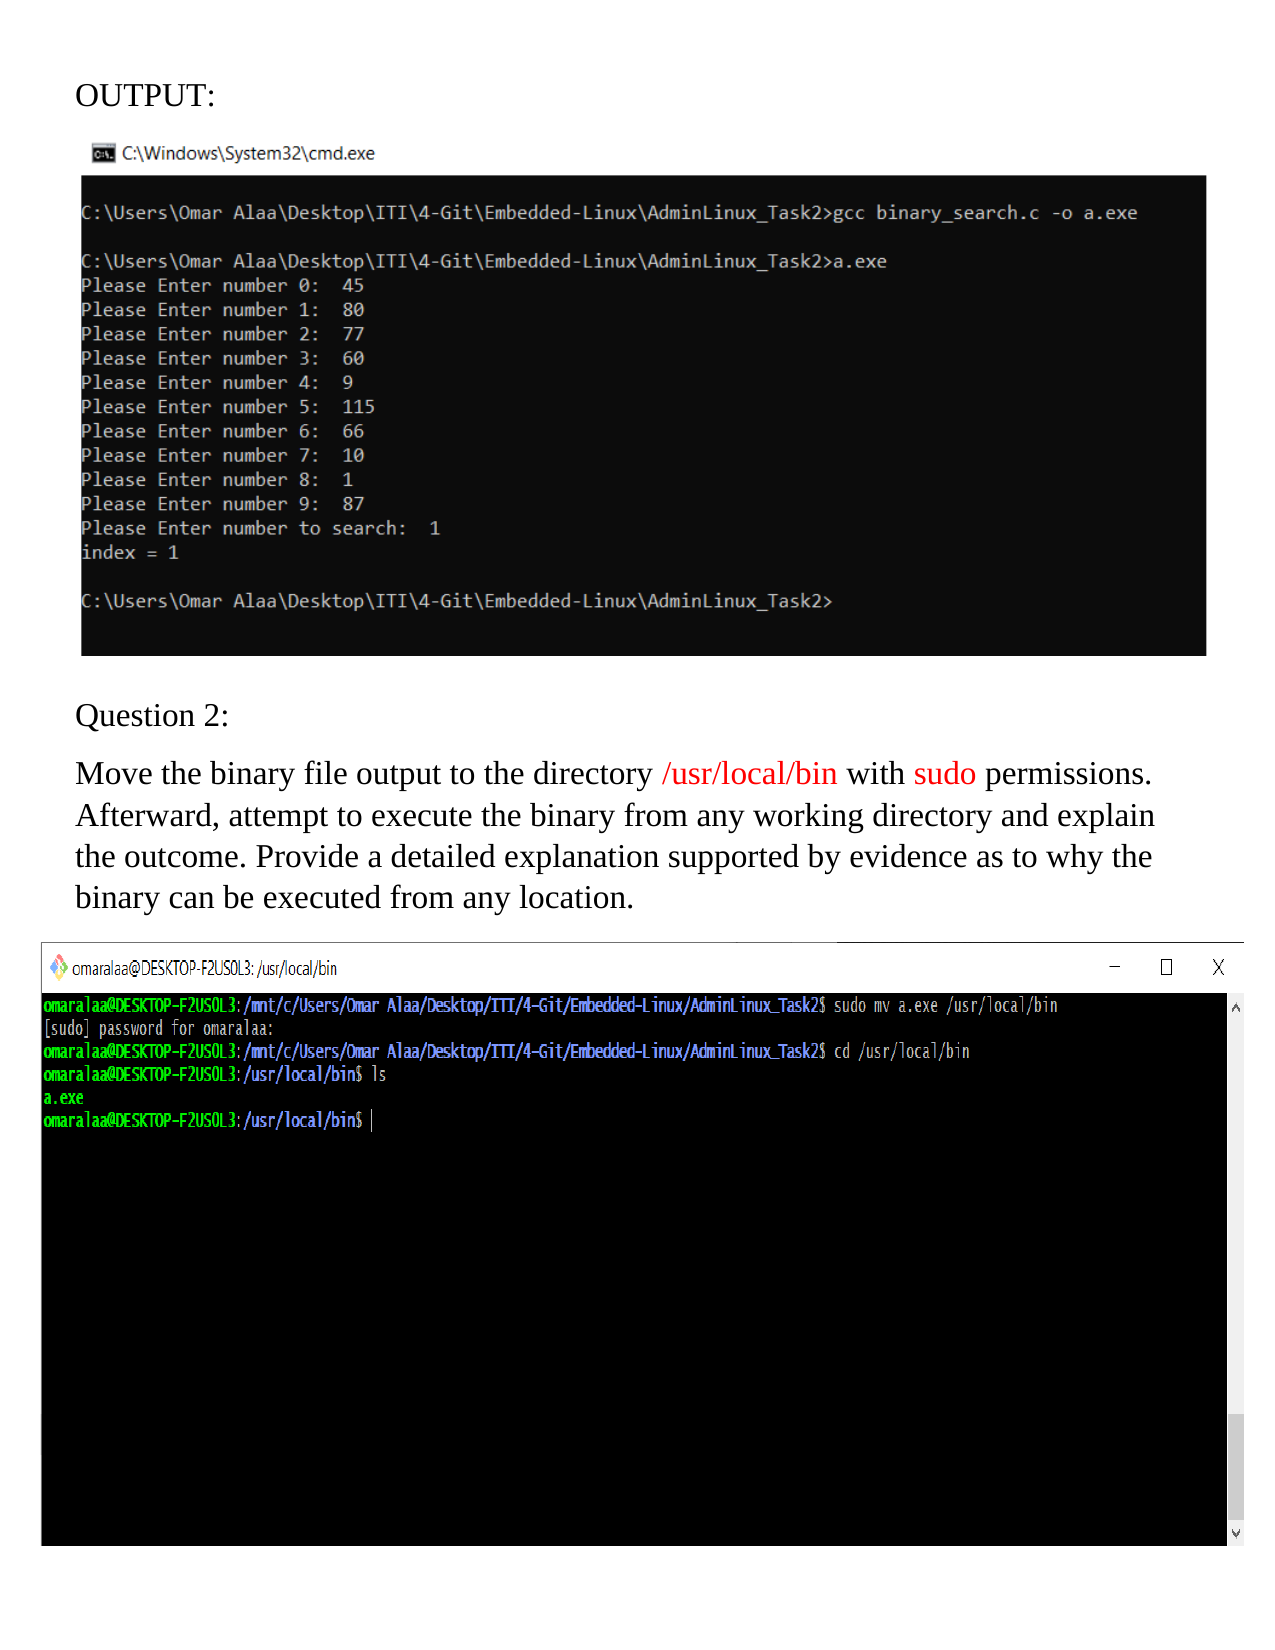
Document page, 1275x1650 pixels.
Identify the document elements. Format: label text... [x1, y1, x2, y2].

text Question 2: [75, 696, 1200, 734]
text Move the binary file output to the directory /usr/local/bin with sudo permissions. Afterward, attempt to execute the binary from any working directory and explain the outcome. Provide a detailed explanation supported by evidence as to why the binary can be executed from any location. [75, 753, 1200, 916]
picture [81, 133, 1207, 656]
picture [40, 942, 1244, 1546]
text OUTPUT: [75, 75, 1200, 113]
